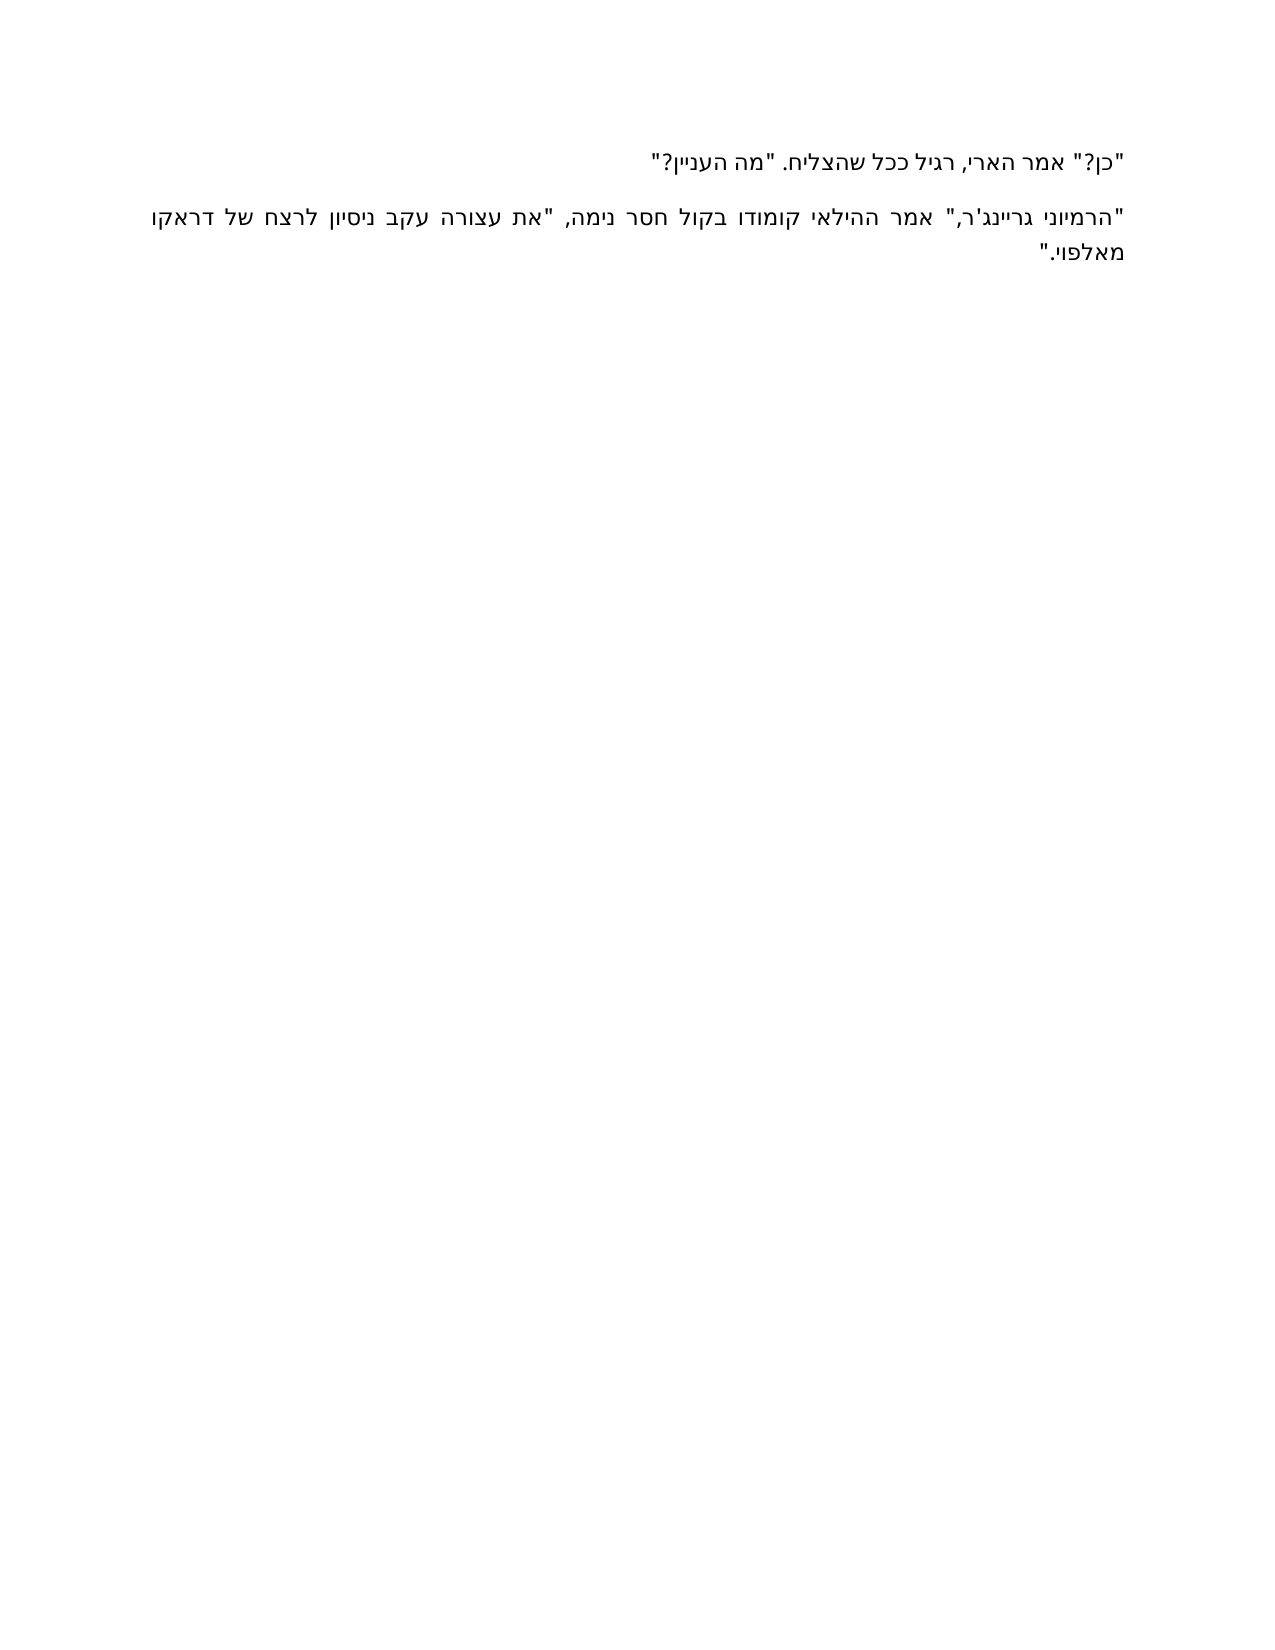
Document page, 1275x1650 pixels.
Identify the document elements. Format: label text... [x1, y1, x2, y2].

text "כן?" אמר הארי, רגיל ככל שהצליח. "מה העניין?" [150, 150, 1125, 180]
text "הרמיוני גריינג'ר," אמר ההילאי קומודו בקול חסר נימה, "את עצורה עקב ניסיון לרצח של דראקו מאלפוי." [150, 205, 1125, 269]
